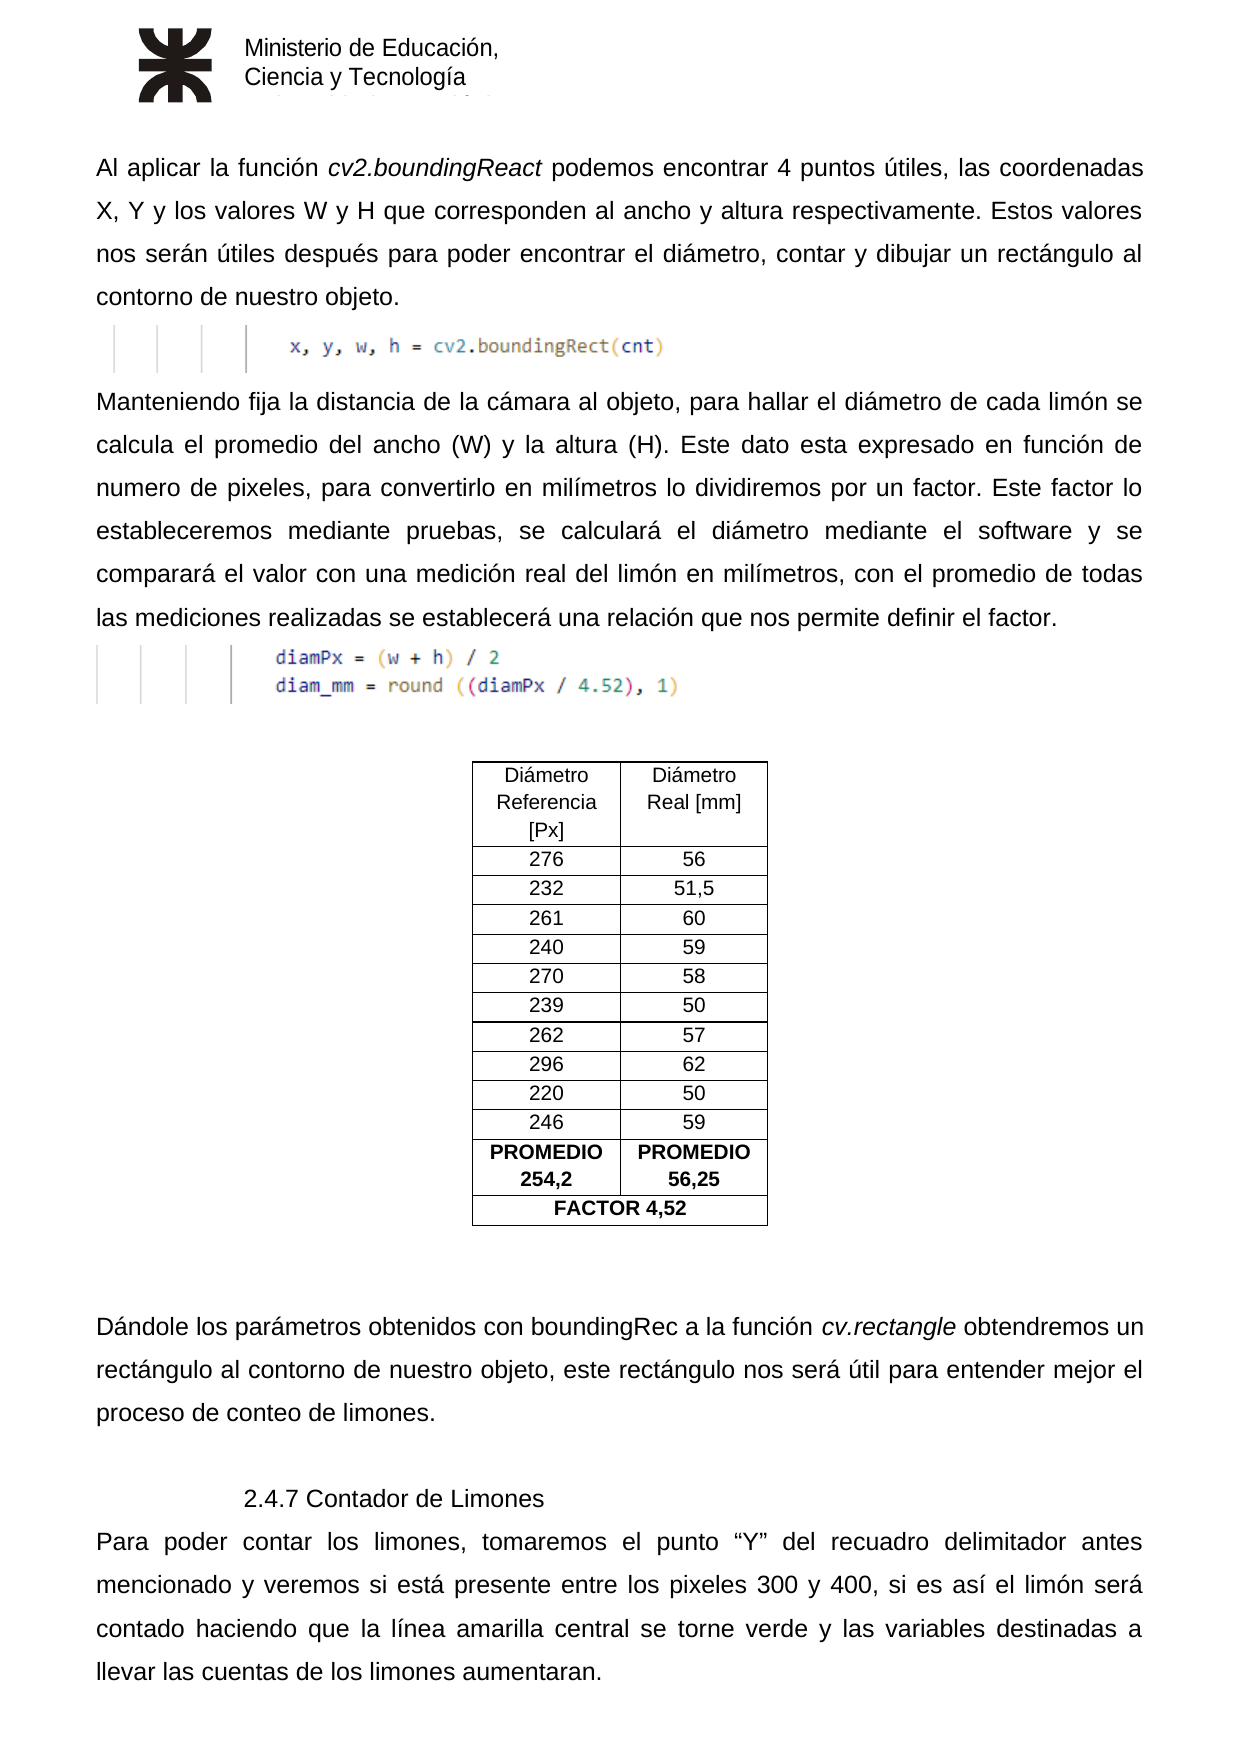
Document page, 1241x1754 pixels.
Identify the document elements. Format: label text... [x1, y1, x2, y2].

table_cell 270 [473, 964, 620, 992]
table_cell 51,5 [621, 876, 767, 904]
table_cell 59 [621, 935, 767, 963]
table_cell 262 [473, 1023, 620, 1051]
table_cell 261 [473, 905, 620, 933]
picture [95, 645, 1145, 704]
table_cell PROMEDIO 254,2 [473, 1140, 620, 1195]
table_cell FACTOR 4,52 [473, 1196, 767, 1224]
table_cell 50 [621, 1081, 767, 1109]
table_cell 240 [473, 935, 620, 963]
table_cell 50 [621, 993, 767, 1021]
picture [95, 325, 1145, 373]
text 2.4.7 Contador de Limones [96, 1484, 1144, 1513]
table_cell 296 [473, 1052, 620, 1080]
table_cell 57 [621, 1023, 767, 1051]
table_cell 220 [473, 1081, 620, 1109]
text Dándole los parámetros obtenidos con boundingRec a la función cv.rectangle obtendremos un rectángulo al contorno de nuestro objeto, este rectángulo nos será útil para entender mejor el proceso de conteo de limones. [96, 1312, 1144, 1427]
table_header Diámetro Referencia [Px] [473, 763, 620, 846]
table_cell 62 [621, 1052, 767, 1080]
table_cell 56 [621, 847, 767, 875]
table_cell 60 [621, 905, 767, 933]
table_cell 246 [473, 1110, 620, 1138]
table_cell PROMEDIO 56,25 [621, 1140, 767, 1195]
table_cell 239 [473, 993, 620, 1021]
table_cell 276 [473, 847, 620, 875]
text Para poder contar los limones, tomaremos el punto “Y” del recuadro delimitador antes mencionado y veremos si está presente entre los pixeles 300 y 400, si es así el limón será contado haciendo que la línea amarilla central se torne verde y las variables destinadas a llevar las cuentas de los limones aumentaran. [96, 1527, 1144, 1686]
text Manteniendo fija la distancia de la cámara al objeto, para hallar el diámetro de cada limón se calcula el promedio del ancho (W) y la altura (H). Este dato esta expresado en función de numero de pixeles, para convertirlo en milímetros lo dividiremos por un factor. Este factor lo estableceremos mediante pruebas, se calculará el diámetro mediante el software y se comparará el valor con una medición real del limón en milímetros, con el promedio de todas las mediciones realizadas se establecerá una relación que nos permite definir el factor. [96, 387, 1144, 631]
table_cell 58 [621, 964, 767, 992]
table_cell 59 [621, 1110, 767, 1138]
table_cell 232 [473, 876, 620, 904]
table_header Diámetro Real [mm] [621, 763, 767, 846]
